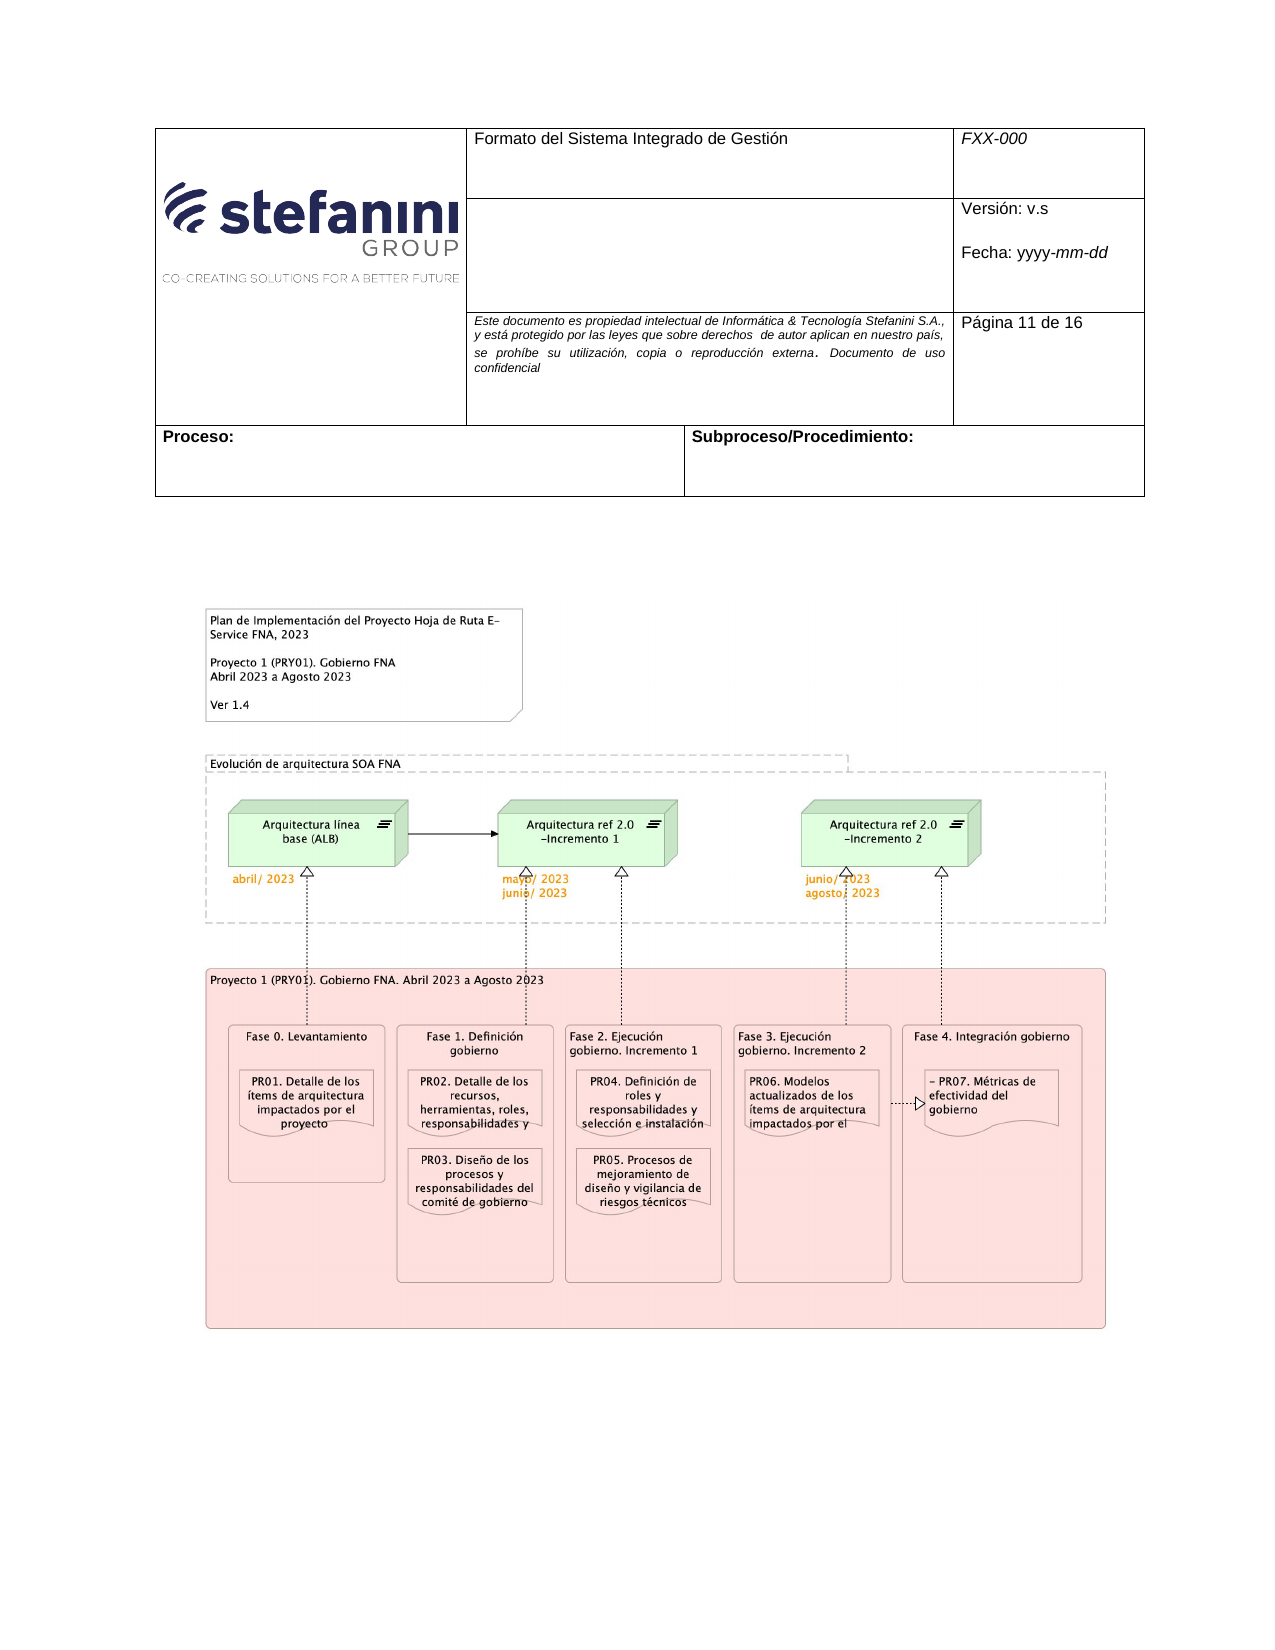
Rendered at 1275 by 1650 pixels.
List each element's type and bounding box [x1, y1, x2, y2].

picture [162, 182, 460, 286]
picture [196, 599, 1115, 1338]
